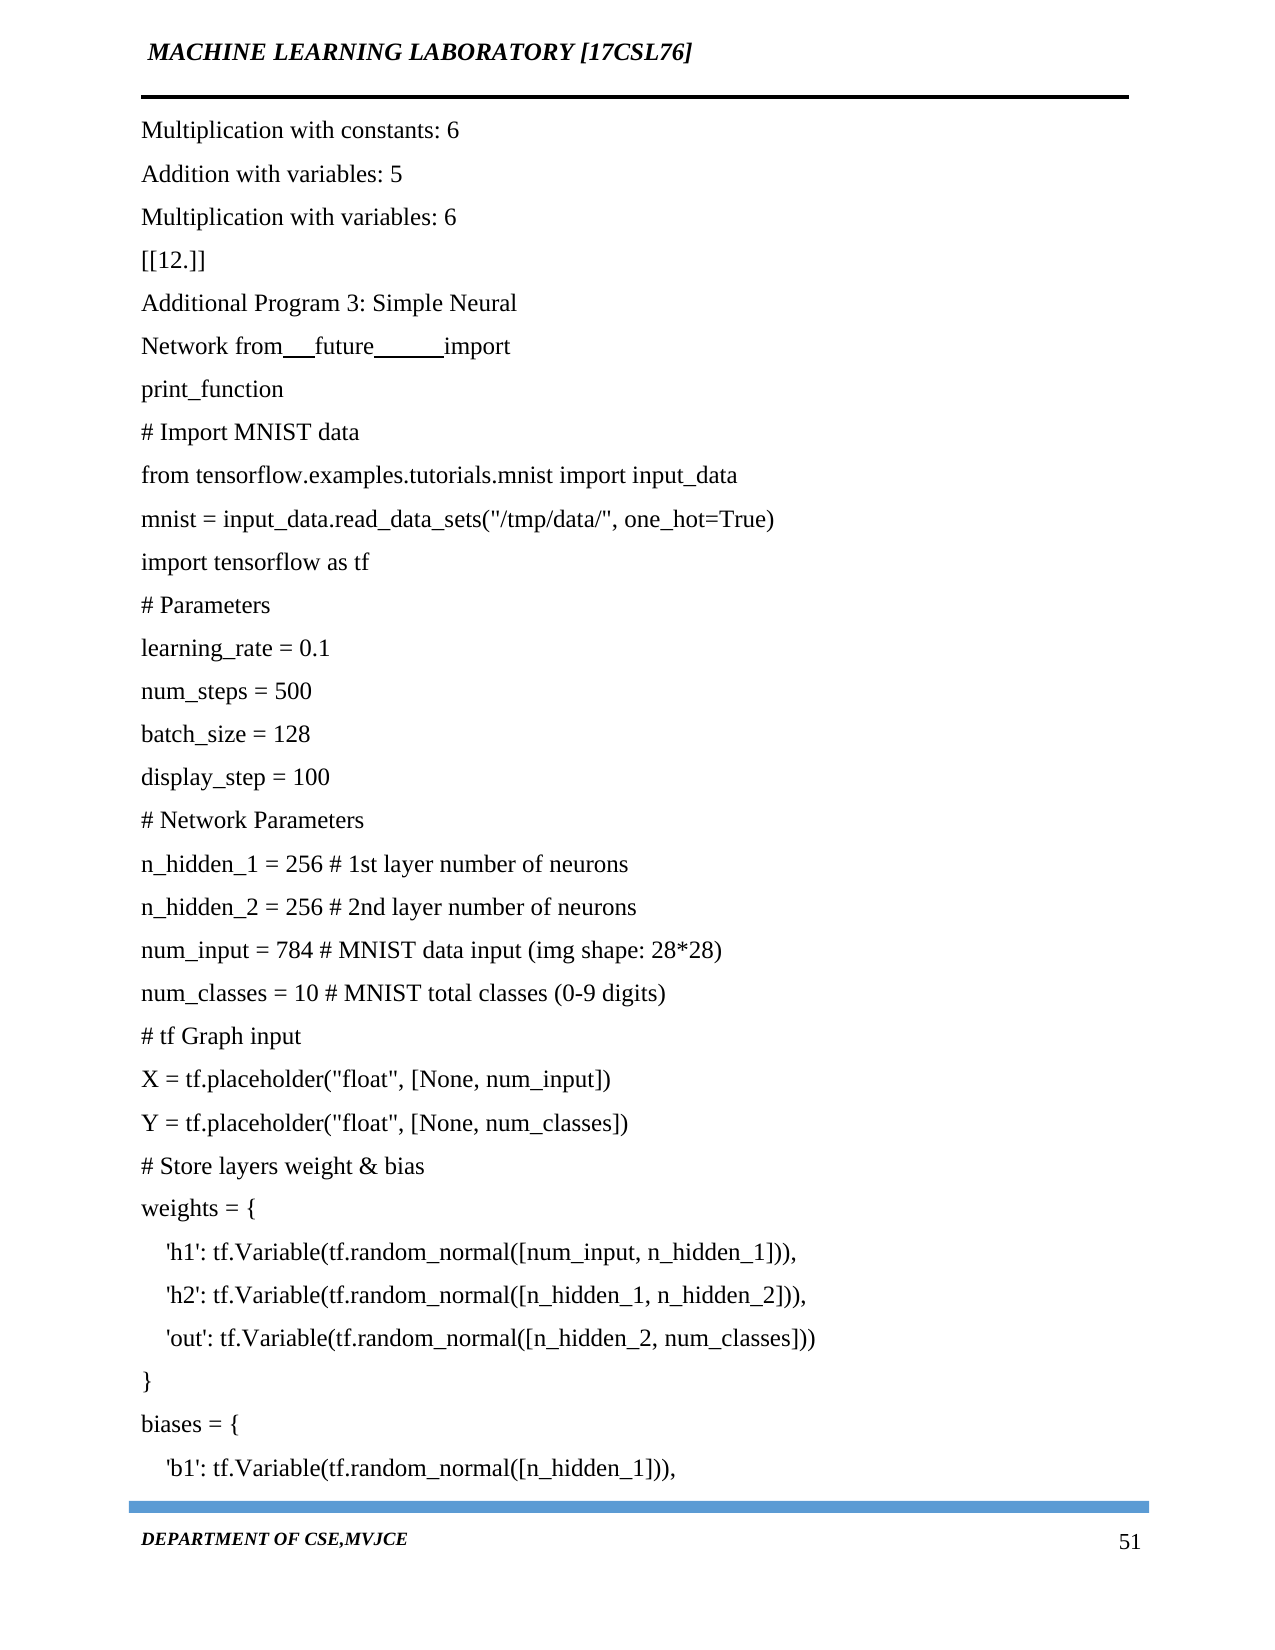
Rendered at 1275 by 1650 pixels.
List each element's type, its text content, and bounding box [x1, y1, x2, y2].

text biases = { [141, 1409, 1214, 1438]
text # Network Parameters [141, 806, 1214, 834]
text X = tf.placeholder("float", [None, num_input]) Y = tf.placeholder("float", [None, num_classes]) # Store layers weight & bias [141, 1064, 629, 1179]
text num_steps = 500 [141, 676, 1214, 705]
text # tf Graph input [141, 1021, 1214, 1050]
text # Parameters learning_rate = 0.1 [141, 590, 331, 662]
text # Import MNIST data [141, 417, 1214, 446]
text weights = { [141, 1194, 1214, 1222]
text display_step = 100 [141, 762, 1214, 791]
text } [141, 1366, 1214, 1395]
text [166, 1453, 677, 1481]
text n_hidden_1 = 256 # 1st layer number of neurons n_hidden_2 = 256 # 2nd layer number of neurons num_input = 784 # MNIST data input (img shape: 28*28) num_classes = 10 # MNIST total classes (0-9 digits) [141, 849, 722, 1007]
text batch_size = 128 [141, 719, 1214, 748]
text from tensorflow.examples.tutorials.mnist import input_data mnist = input_data.read_data_sets("/tmp/data/", one_hot=True) import tensorflow as tf [141, 461, 777, 576]
text Multiplication with constants: 6 Addition with variables: 5 Multiplication with variables: 6 [[12.]] [141, 116, 462, 274]
text Additional Program 3: Simple Neural Network from future import print_function [141, 288, 611, 403]
text 'h1': tf.Variable(tf.random_normal([num_input, n_hidden_1])), 'h2': tf.Variable(tf.random_normal([n_hidden_1, n_hidden_2])), 'out': tf.Variable(tf.random_normal([n_hidden_2, num_classes])) [166, 1237, 816, 1352]
